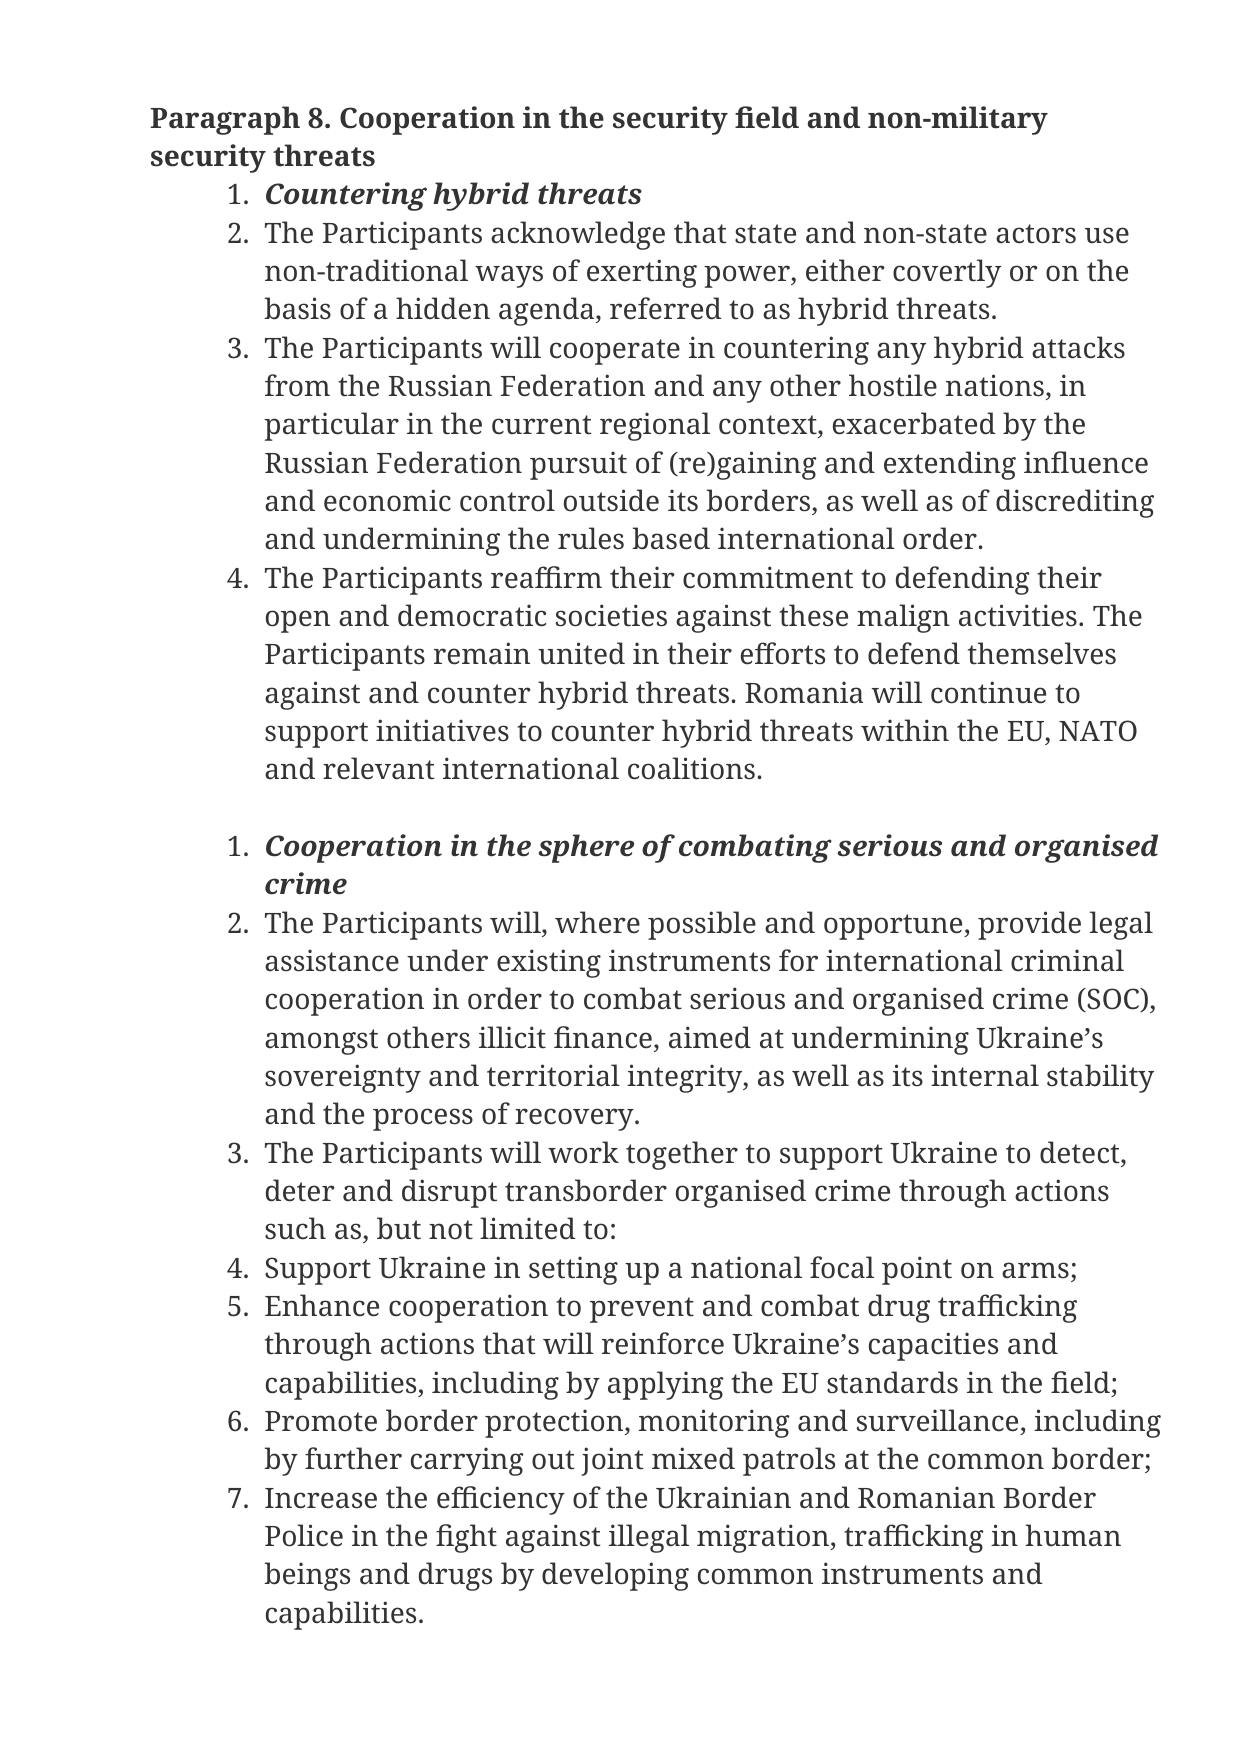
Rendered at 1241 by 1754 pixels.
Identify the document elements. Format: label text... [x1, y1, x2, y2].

list The Participants acknowledge that state and non-state actors use non-traditional ways of exerting power, either covertly or on the basis of a hidden agenda, referred to as hybrid threats. [227, 213, 1169, 328]
list Cooperation in the sphere of combating serious and organised crime [227, 826, 1169, 903]
list Enhance cooperation to prevent and combat drug trafficking through actions that will reinforce Ukraine’s capacities and capabilities, including by applying the EU standards in the field; [227, 1286, 1169, 1401]
list Increase the efficiency of the Ukrainian and Romanian Border Police in the fight against illegal migration, trafficking in human beings and drugs by developing common instruments and capabilities. [227, 1478, 1169, 1631]
list The Participants will work together to support Ukraine to detect, deter and disrupt transborder organised crime through actions such as, but not limited to: [227, 1133, 1169, 1248]
list Countering hybrid threats [227, 174, 1169, 213]
list The Participants will cooperate in countering any hybrid attacks from the Russian Federation and any other hostile nations, in particular in the current regional context, exacerbated by the Russian Federation pursuit of (re)gaining and extending influence and economic control outside its borders, as well as of discrediting and undermining the rules based international order. [227, 328, 1169, 558]
list Promote border protection, monitoring and surveillance, including by further carrying out joint mixed patrols at the common border; [227, 1401, 1169, 1478]
text Paragraph 8. Cooperation in the security field and non-military security threats [150, 98, 1169, 174]
list Support Ukraine in setting up a national focal point on arms; [227, 1248, 1169, 1286]
list The Participants will, where possible and opportune, provide legal assistance under existing instruments for international criminal cooperation in order to combat serious and organised crime (SOC), amongst others illicit finance, aimed at undermining Ukraine’s sovereignty and territorial integrity, as well as its internal stability and the process of recovery. [227, 903, 1169, 1133]
list The Participants reaffirm their commitment to defending their open and democratic societies against these malign activities. The Participants remain united in their efforts to defend themselves against and counter hybrid threats. Romania will continue to support initiatives to counter hybrid threats within the EU, NATO and relevant international coalitions. [227, 558, 1169, 788]
